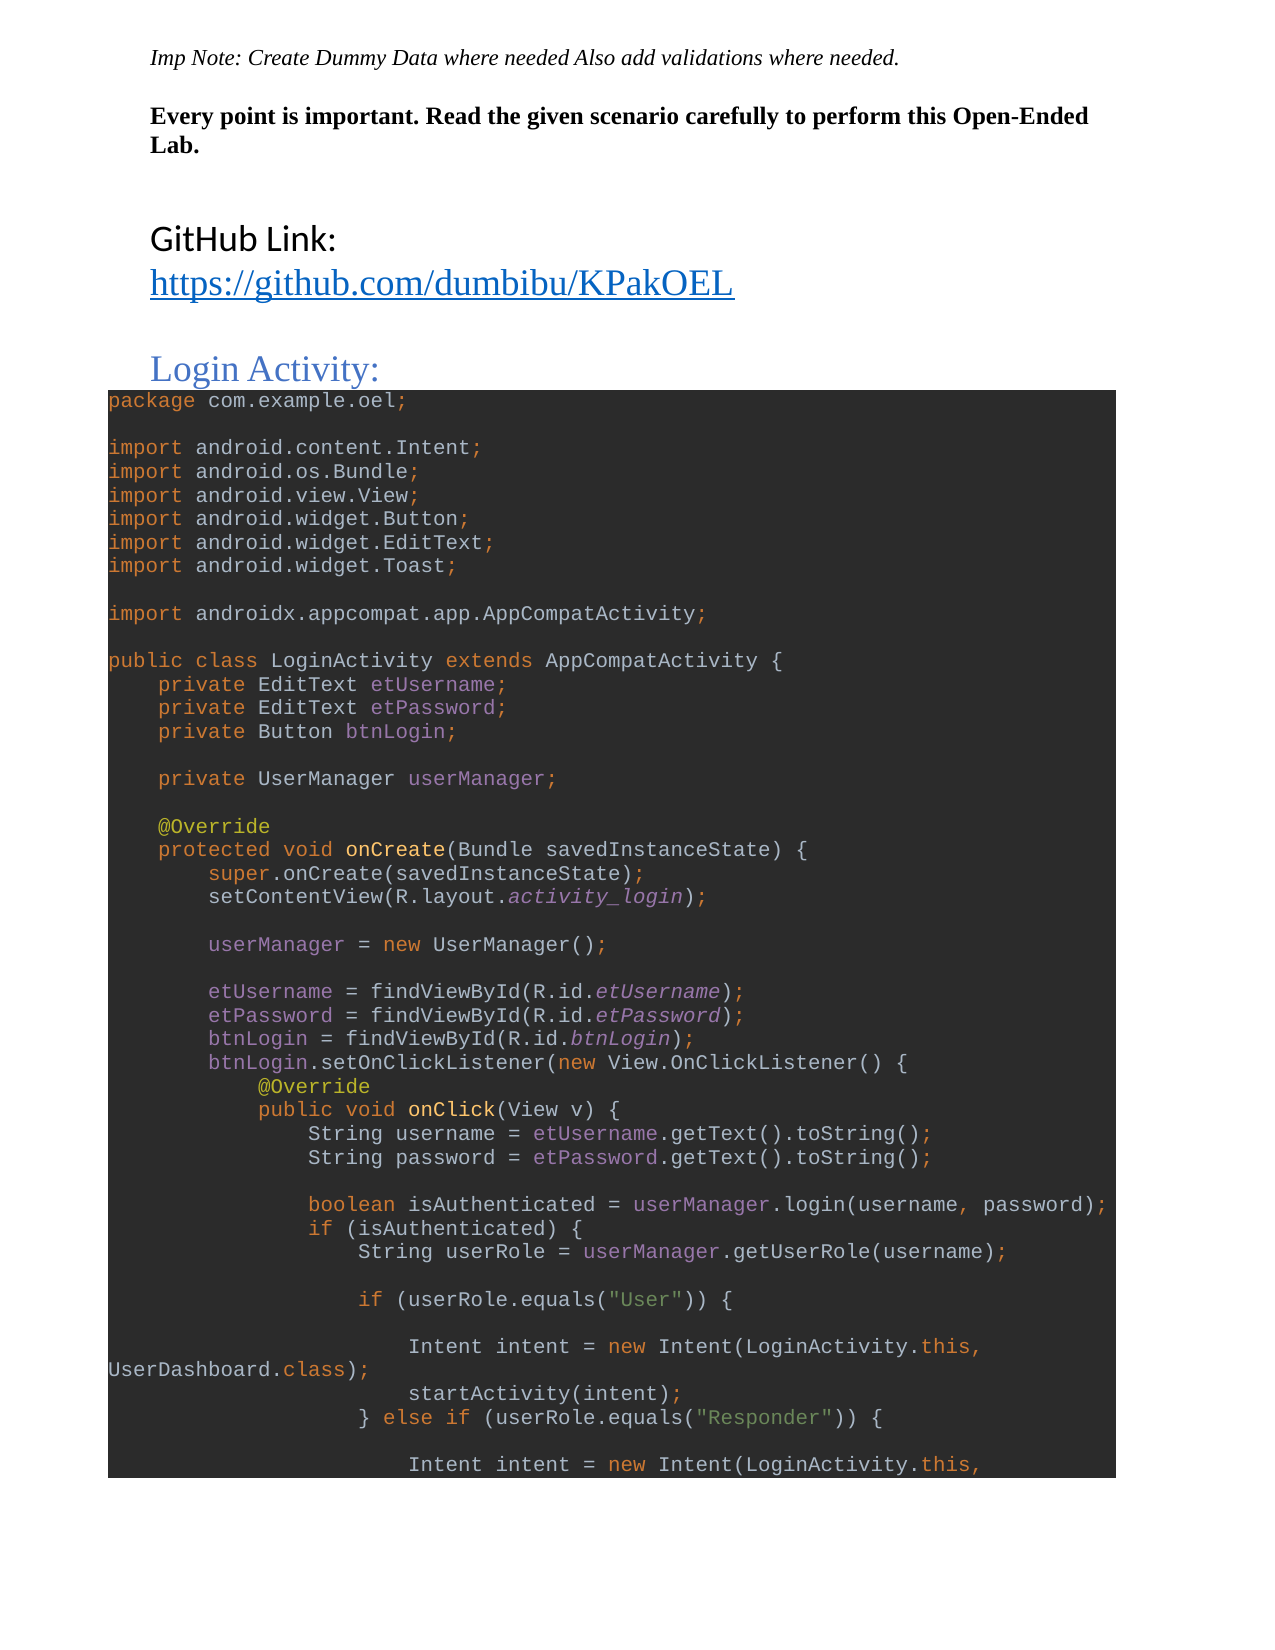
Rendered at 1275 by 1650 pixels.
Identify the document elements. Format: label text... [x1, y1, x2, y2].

text Imp Note: Create Dummy Data where needed Also add validations where needed. [150, 44, 1116, 70]
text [108, 390, 1116, 1478]
text Every point is important. Read the given scenario carefully to perform this Open-Ended Lab. [150, 101, 1116, 159]
text Login Activity: [150, 347, 1116, 390]
text GitHub Link: [150, 215, 1116, 261]
text https://github.com/dumbibu/KPakOEL [150, 261, 1116, 304]
